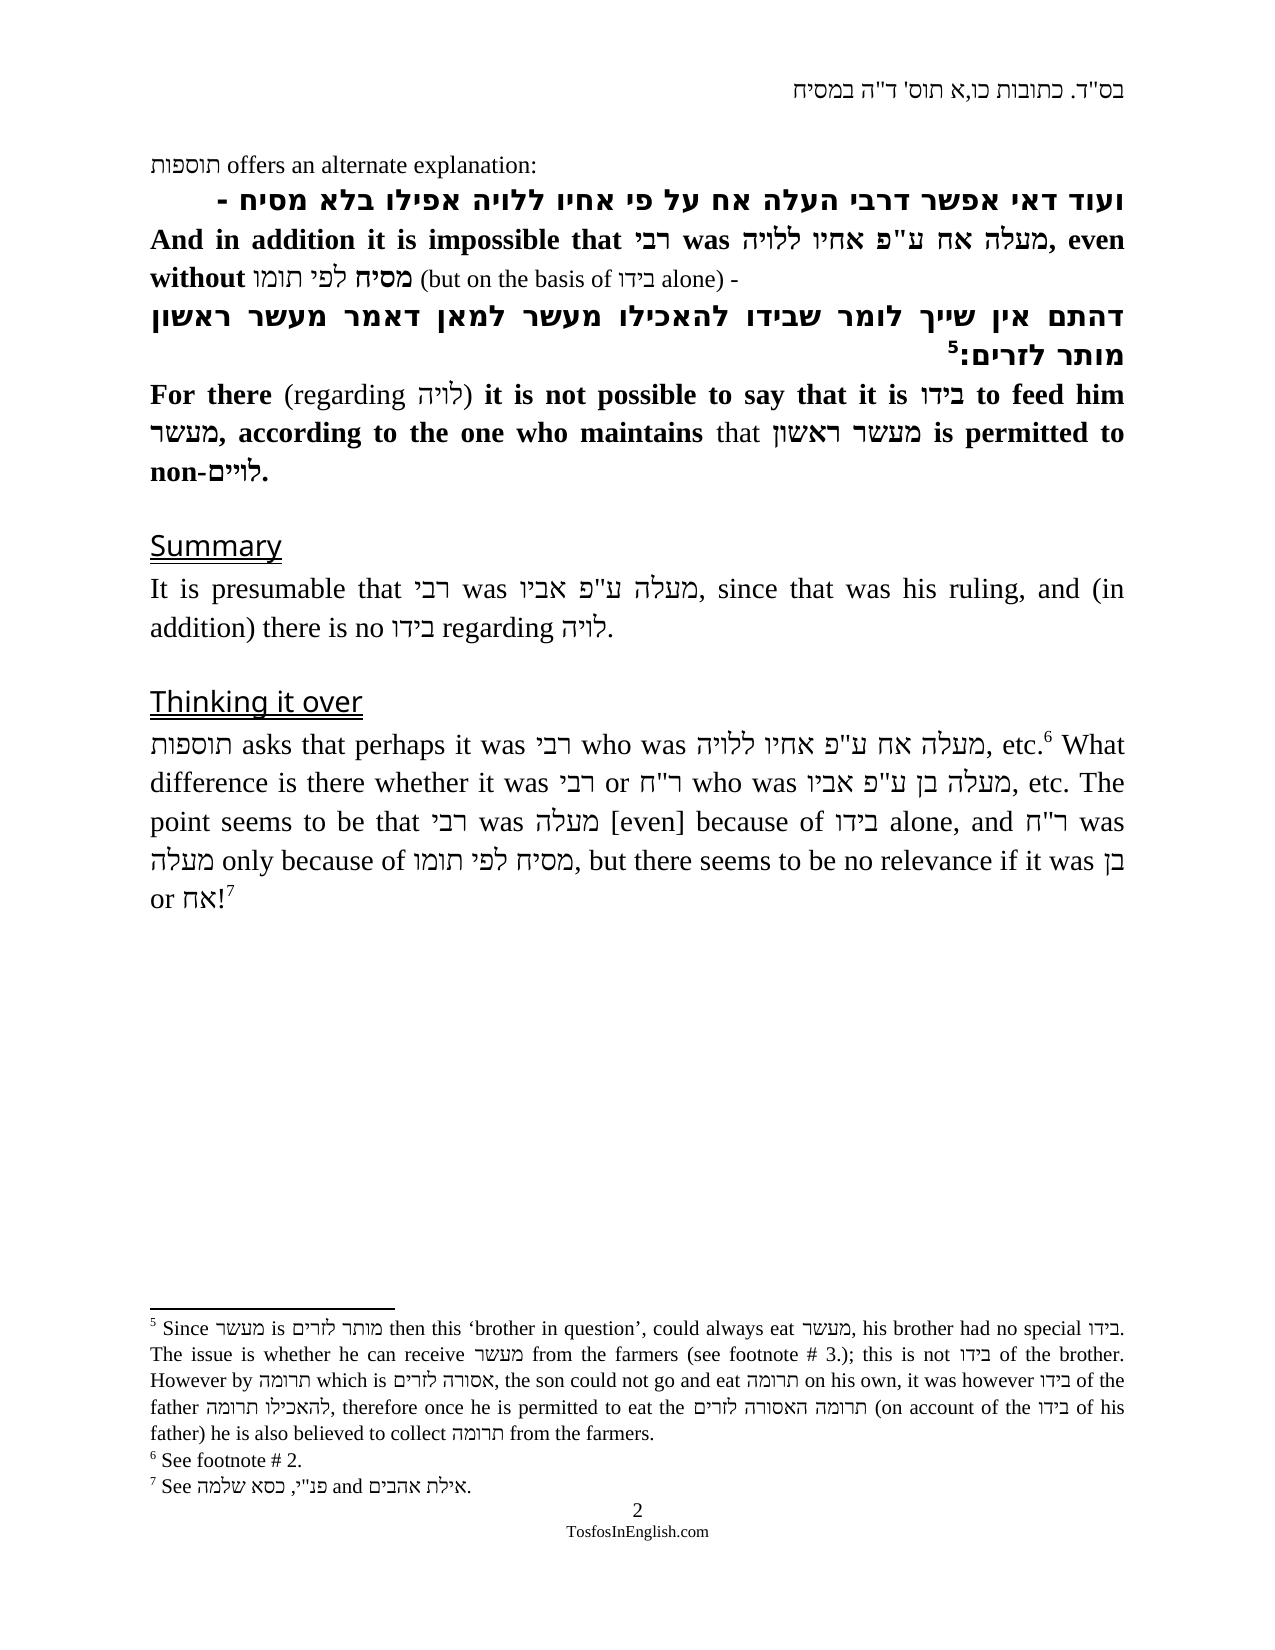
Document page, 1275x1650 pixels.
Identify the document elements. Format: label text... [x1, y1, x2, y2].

text Summary [150, 526, 1125, 565]
text Thinking it over [150, 681, 1125, 721]
text It is presumable that רבי was מעלה ע"פ אביו, since that was his ruling, and (in addition) there is no בידו regarding לויה. [150, 571, 1125, 643]
text And in addition it is impossible that רבי was מעלה אח ע"פ אחיו ללויה, even without מסיח לפי תומו (but on the basis of בידו alone) - [150, 222, 1125, 294]
text תוספות offers an alternate explanation: [150, 150, 1125, 179]
text ועוד דאי אפשר דרבי העלה אח על פי אחיו ללויה אפילו בלא מסיח - [150, 183, 1125, 217]
text דהתם אין שייך לומר שבידו להאכילו מעשר למאן דאמר מעשר ראשון מותר לזרים: [150, 299, 1125, 372]
text תוספות asks that perhaps it was רבי who was מעלה אח ע"פ אחיו ללויה, etc. What difference is there whether it was רבי or ר"ח who was מעלה בן ע"פ אביו, etc. The point seems to be that רבי was מעלה [even] because of בידו alone, and ר"ח was מעלה only because of מסיח לפי תומו, but there seems to be no relevance if it was בן or אח! [150, 727, 1125, 915]
text For there (regarding לויה) it is not possible to say that it is בידו to feed him מעשר, according to the one who maintains that מעשר ראשון is permitted to non-לויים. [150, 377, 1125, 488]
